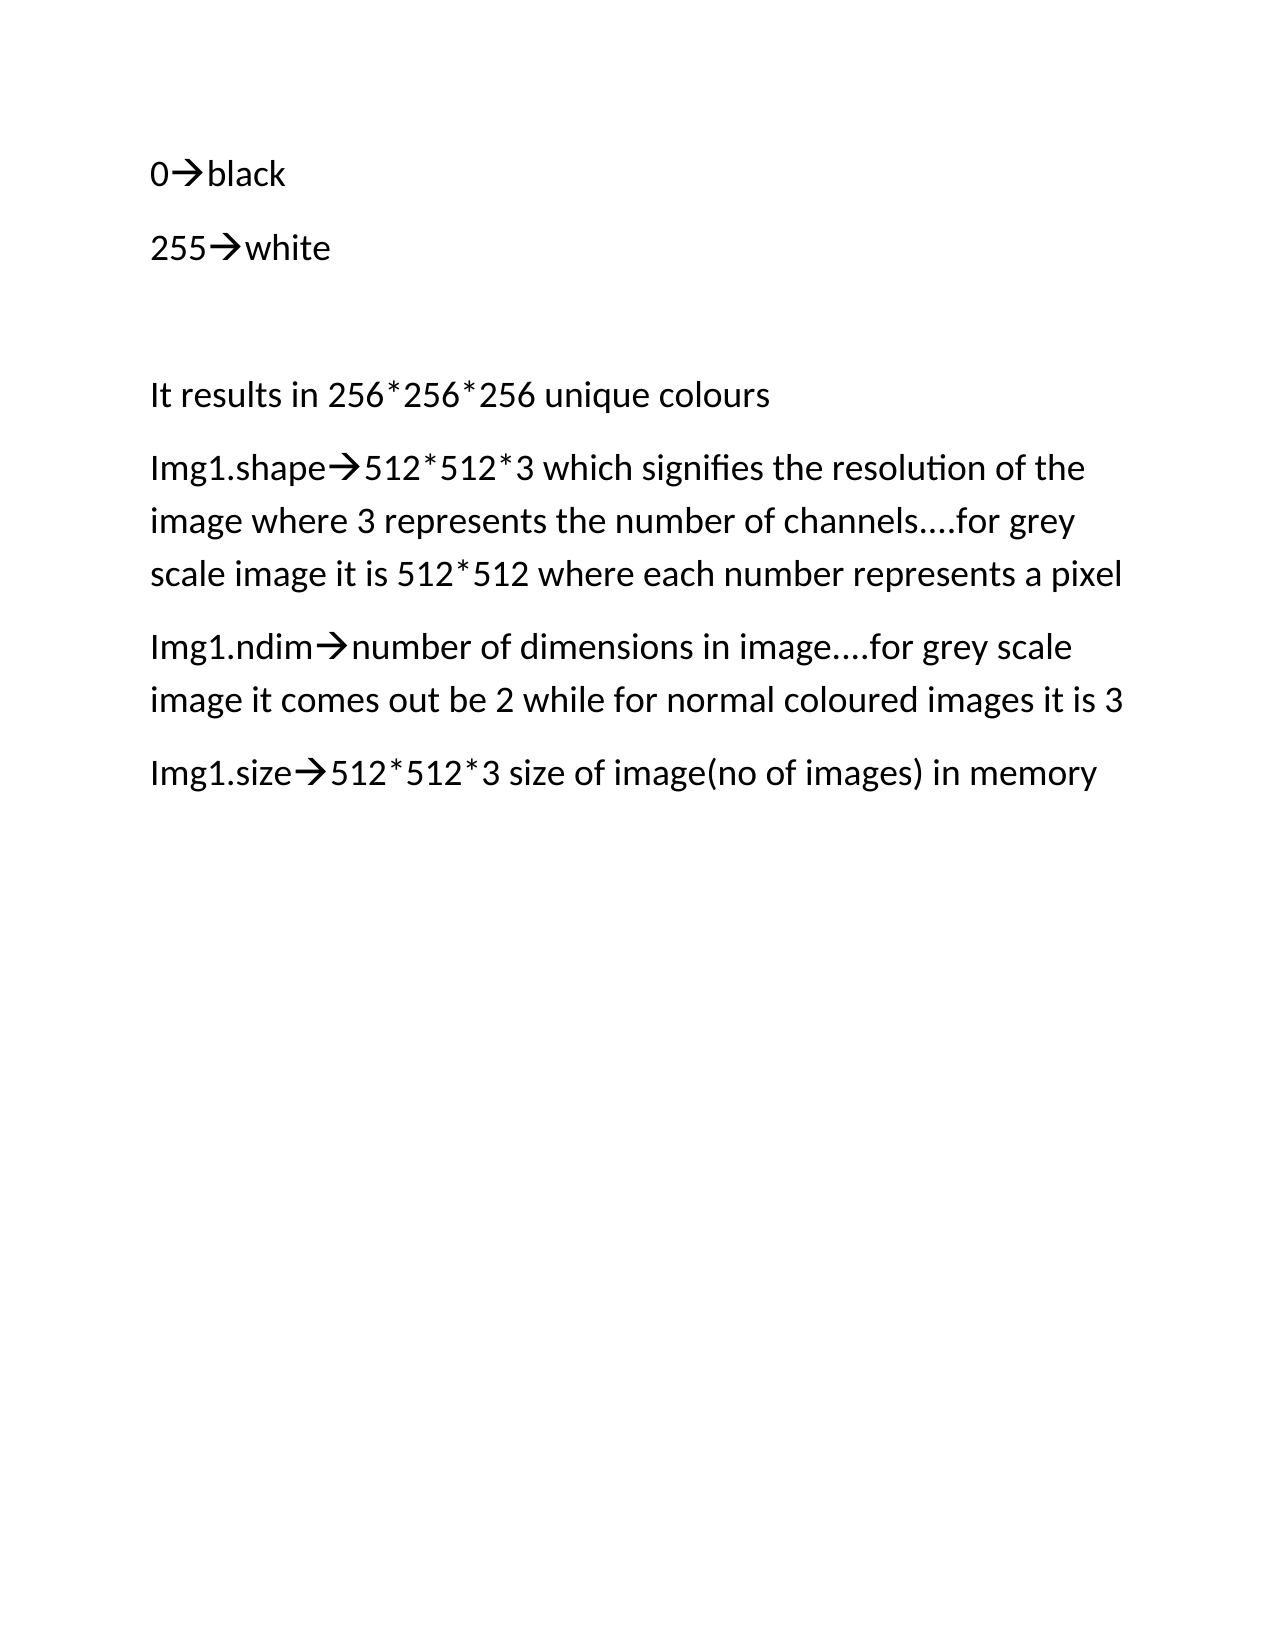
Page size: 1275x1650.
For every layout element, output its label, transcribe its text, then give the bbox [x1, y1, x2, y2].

text Img1.size512*512*3 size of image(no of images) in memory [150, 749, 1125, 795]
text 255white [150, 223, 1125, 269]
text 0black [150, 150, 1125, 196]
text Img1.ndimnumber of dimensions in image....for grey scale image it comes out be 2 while for normal coloured images it is 3 [150, 623, 1125, 722]
text It results in 256*256*256 unique colours [150, 371, 1125, 416]
text Img1.shape512*512*3 which signifies the resolution of the image where 3 represents the number of channels....for grey scale image it is 512*512 where each number represents a pixel [150, 444, 1125, 595]
